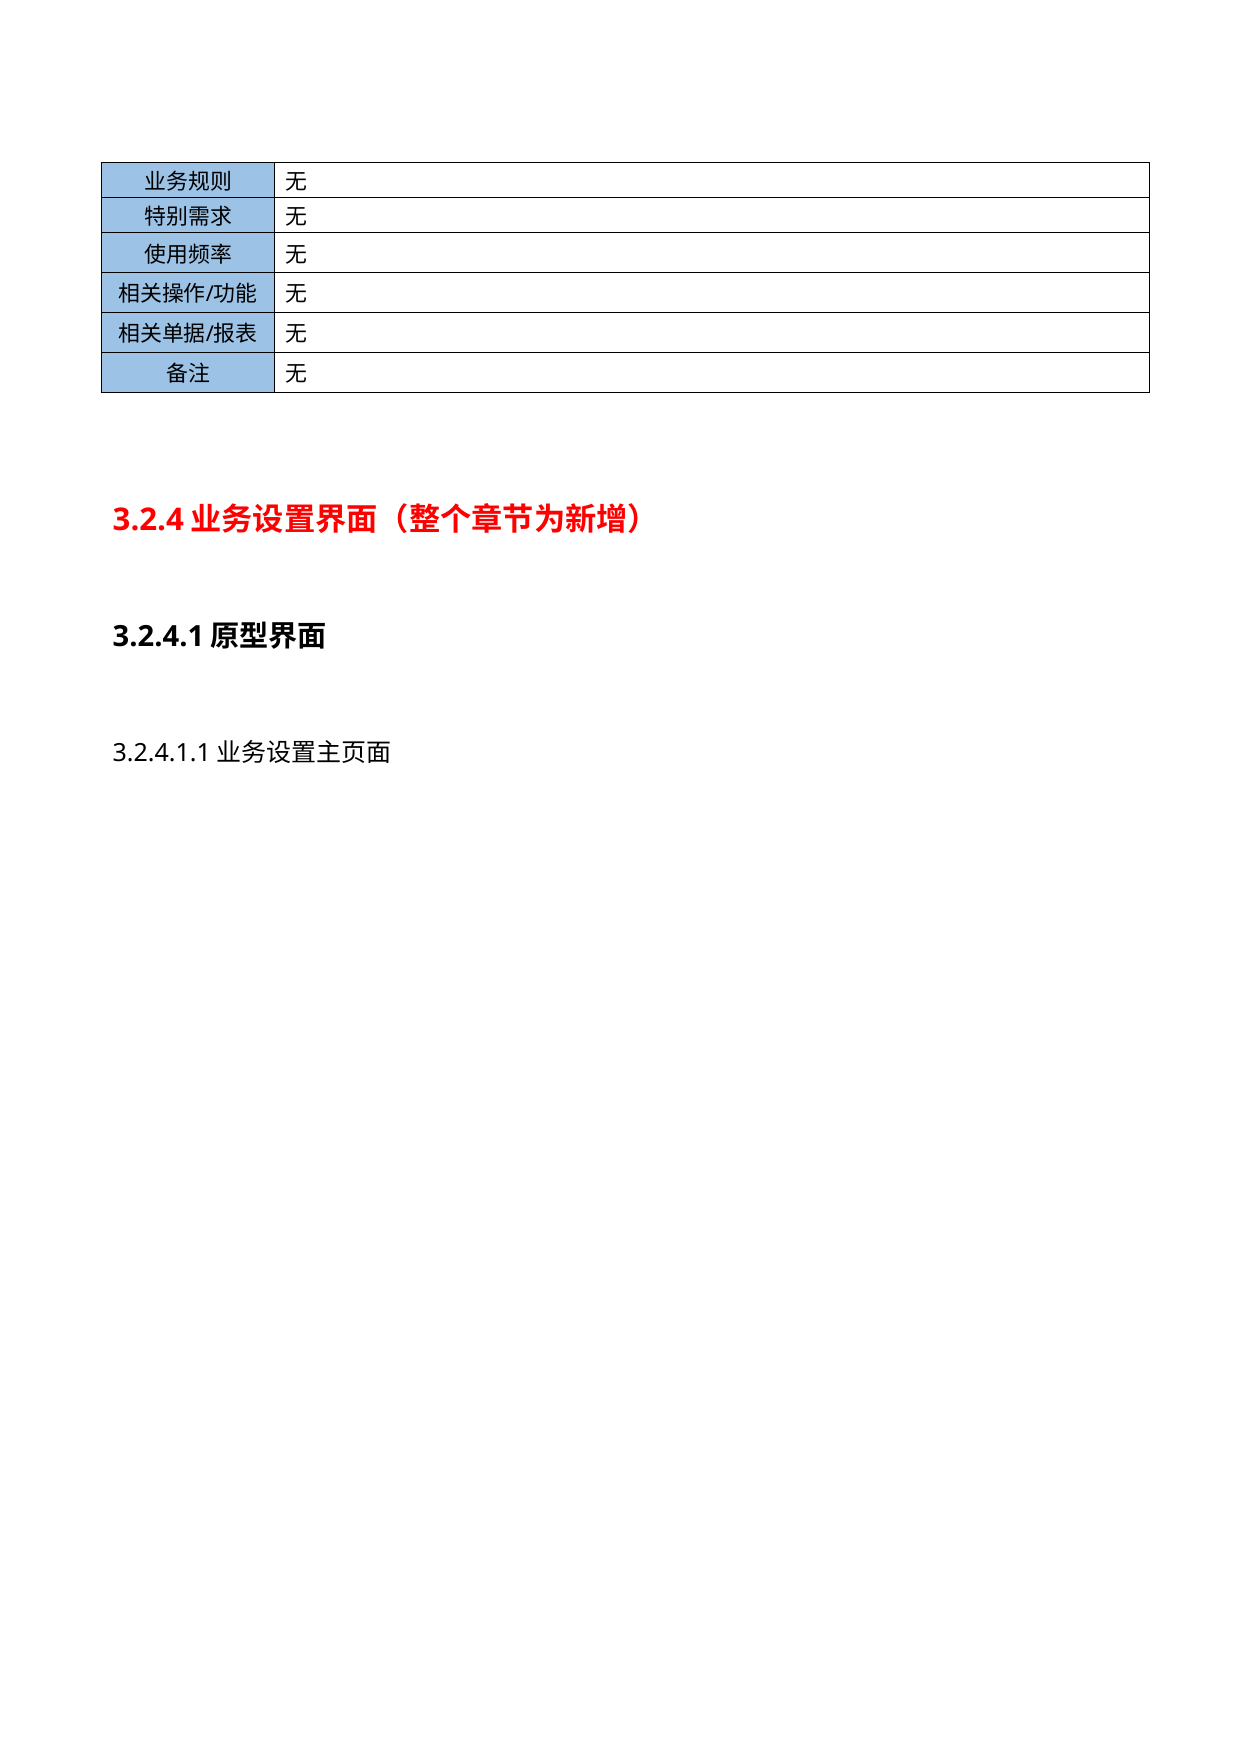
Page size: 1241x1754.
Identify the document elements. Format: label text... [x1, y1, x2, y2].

table_cell 无 [275, 353, 1149, 392]
table_cell 使用频率 [102, 233, 274, 272]
table_cell 无 [275, 273, 1149, 312]
table_cell 无 [275, 163, 1149, 197]
table_cell 无 [275, 198, 1149, 232]
table_cell 相关单据/报表 [102, 313, 274, 352]
subtitle 3.2.4.1原型界面 [112, 602, 1128, 667]
table_cell 无 [275, 233, 1149, 272]
text 3.2.4.1.1业务设置主页面 [112, 718, 1128, 783]
table_cell 特别需求 [102, 198, 274, 232]
table_cell 业务规则 [102, 163, 274, 197]
table_cell 相关操作/功能 [102, 273, 274, 312]
subtitle 3.2.4业务设置界面（整个章节为新增） [112, 485, 1128, 550]
table_cell 备注 [102, 353, 274, 392]
table_cell 无 [275, 313, 1149, 352]
